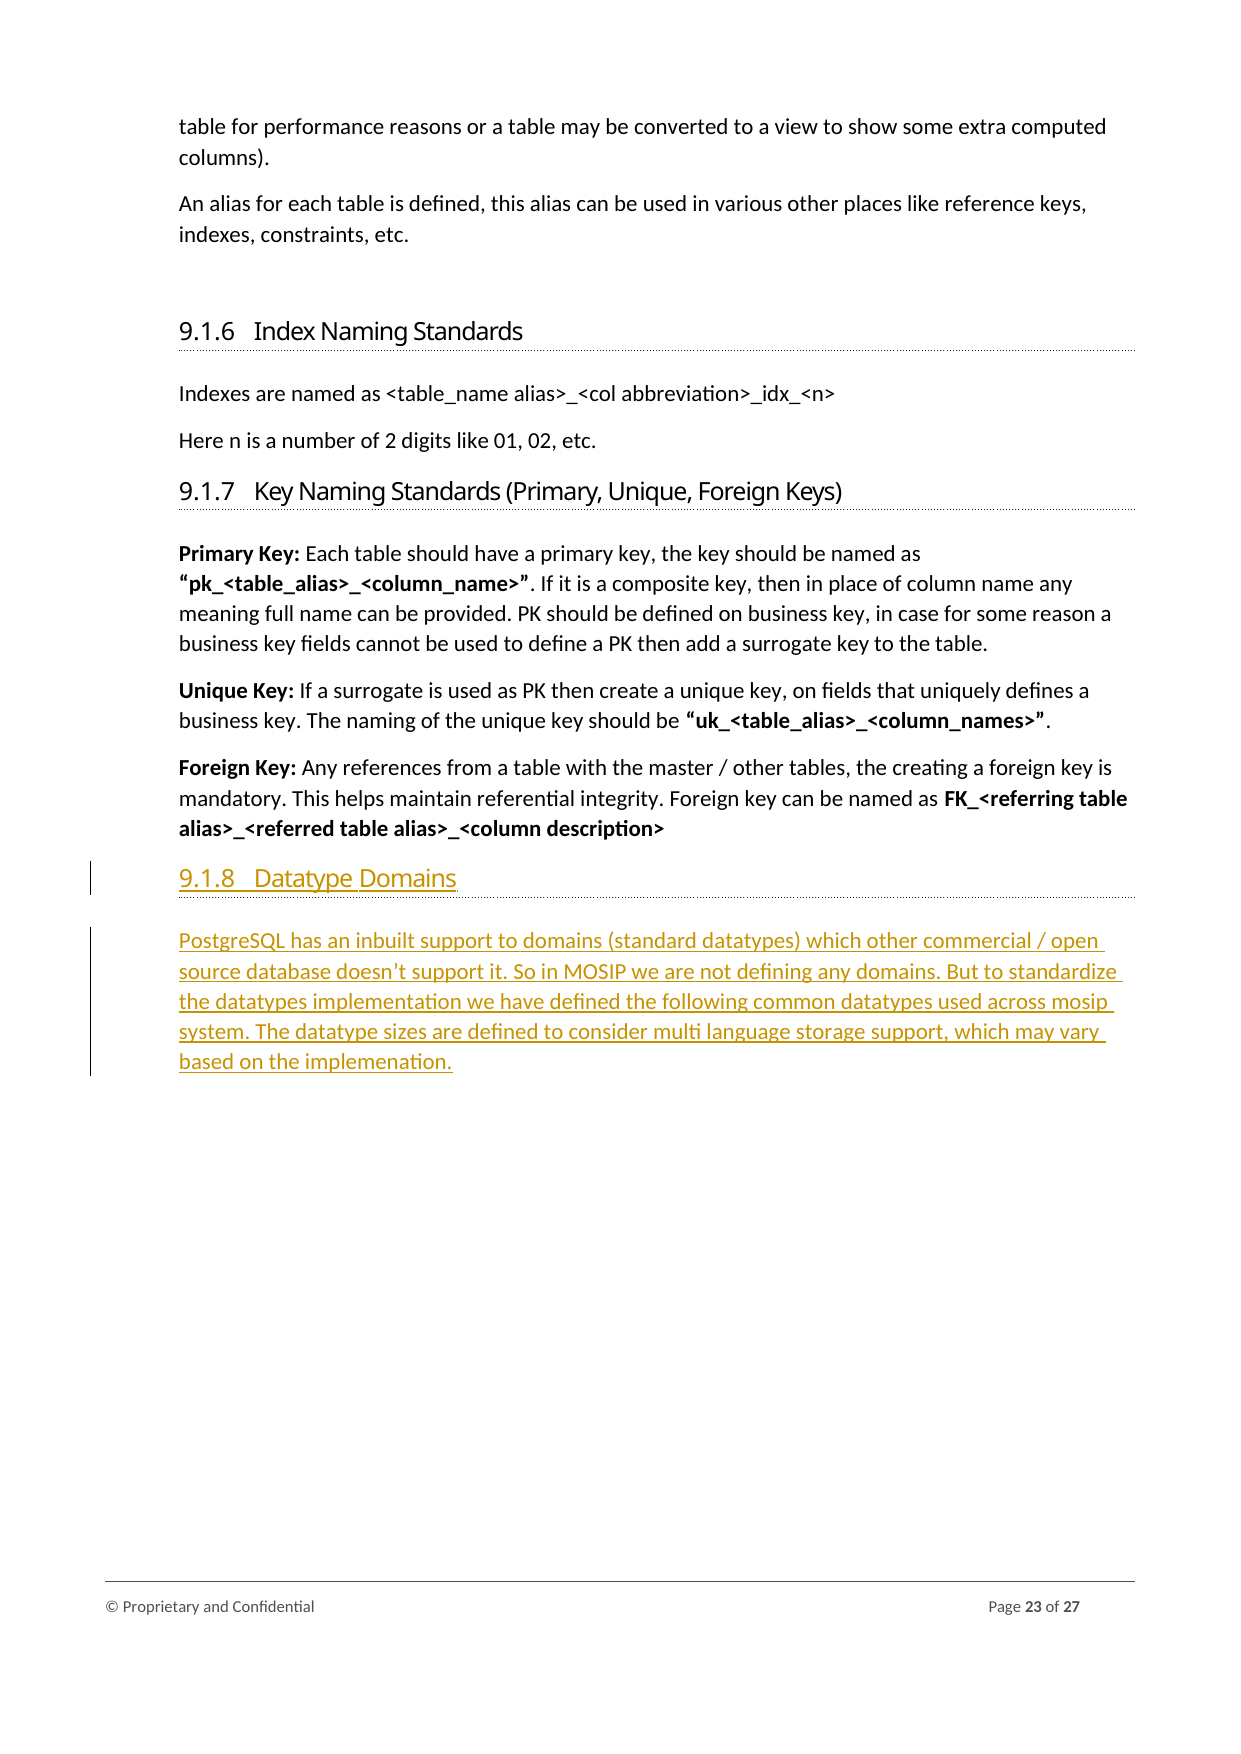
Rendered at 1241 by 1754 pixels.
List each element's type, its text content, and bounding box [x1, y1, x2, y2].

text Indexes are named as <table_name alias>_<col abbreviation>_idx_<n> [105, 379, 1135, 407]
subtitle Key Naming Standards (Primary, Unique, Foreign Keys) [179, 473, 1135, 510]
text An alias for each table is defined, this alias can be used in various other places like reference keys, indexes, constraints, etc. [179, 189, 1135, 248]
text Unique Key: If a surrogate is used as PK then create a unique key, on fields that uniquely defines a business key. The naming of the unique key should be “uk_<table_alias>_<column_names>”. [179, 676, 1135, 735]
subtitle Index Naming Standards [179, 313, 1135, 350]
text Here n is a number of 2 digits like 01, 02, etc. [105, 426, 1135, 454]
text Foreign Key: Any references from a table with the master / other tables, the creating a foreign key is mandatory. This helps maintain referential integrity. Foreign key can be named as FK_<referring table alias>_<referred table alias>_<column description> [179, 753, 1135, 842]
text Primary Key: Each table should have a primary key, the key should be named as “pk_<table_alias>_<column_name>”. If it is a composite key, then in place of column name any meaning full name can be provided. PK should be defined on business key, in case for some reason a business key fields cannot be used to define a PK then add a surrogate key to the table. [179, 539, 1135, 658]
